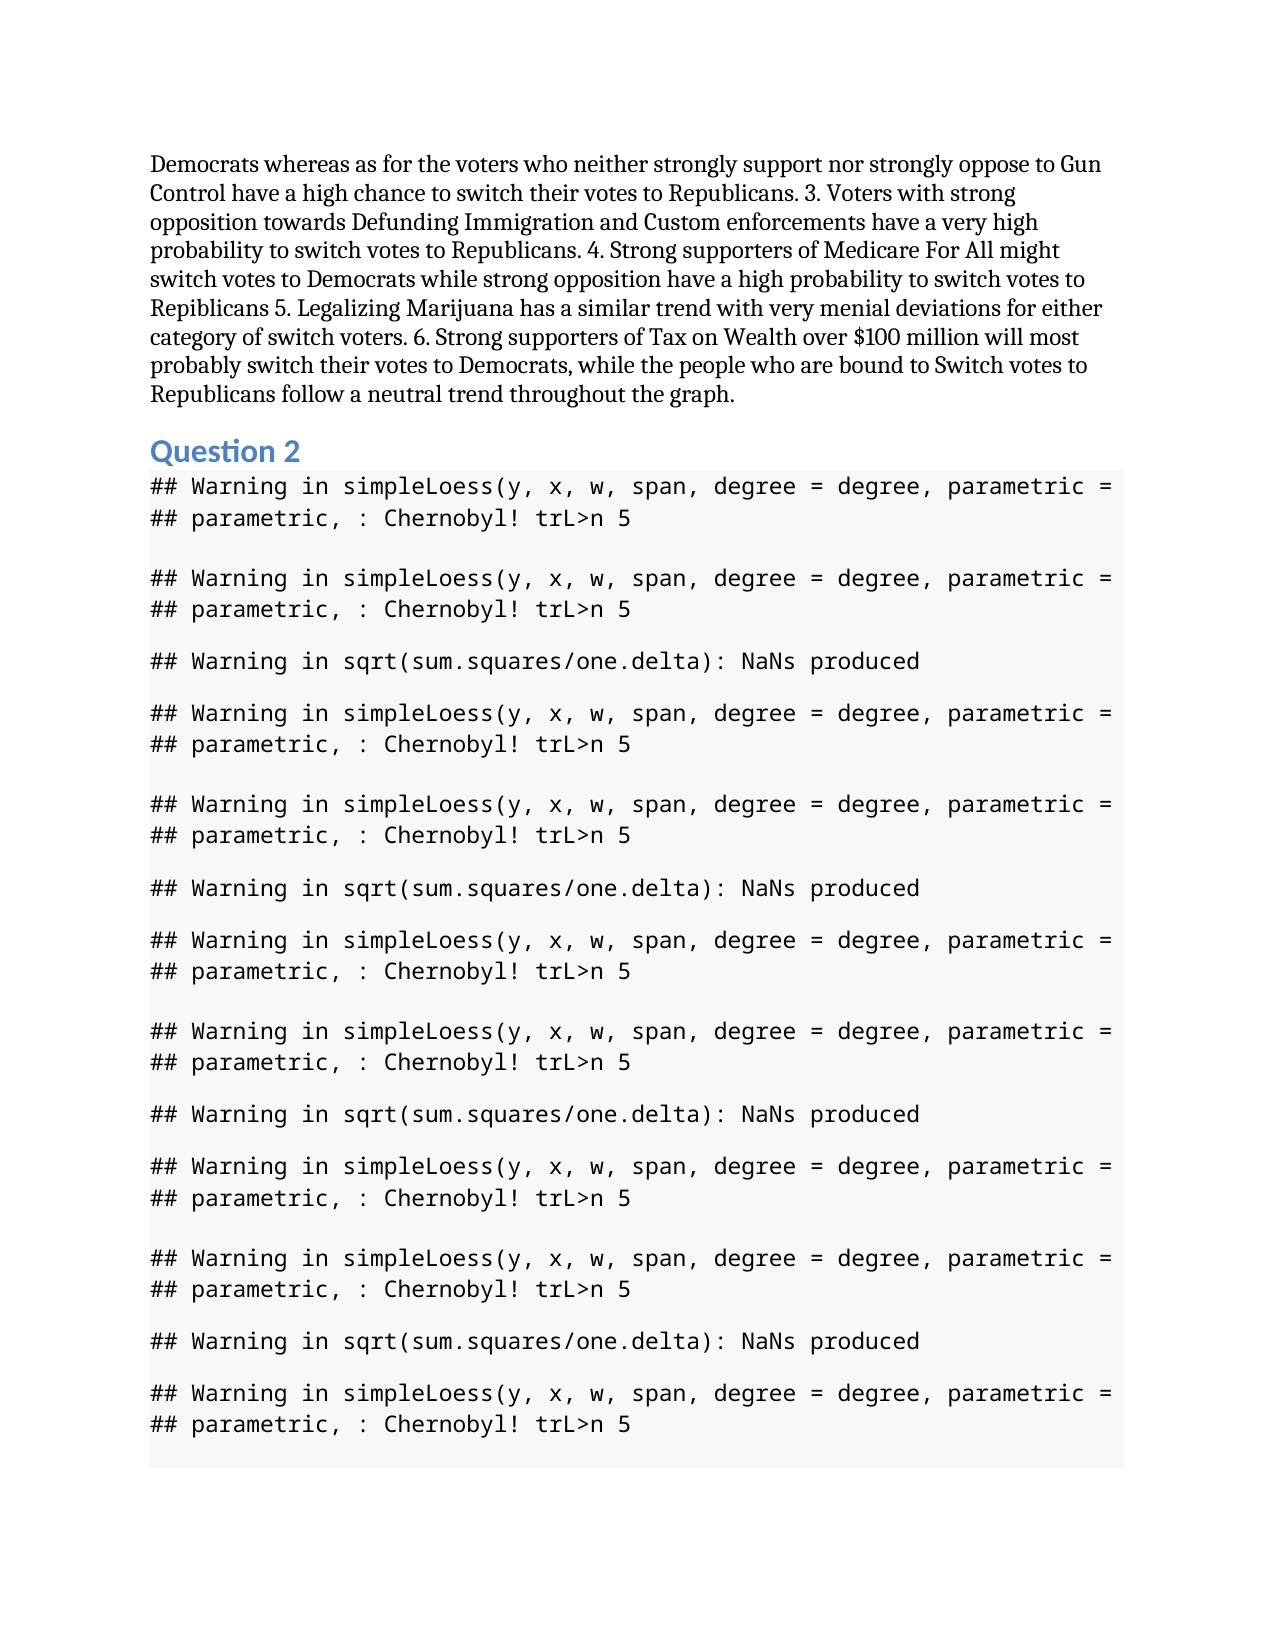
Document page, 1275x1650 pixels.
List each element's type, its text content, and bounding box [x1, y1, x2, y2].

subtitle Question 2 [150, 429, 1125, 470]
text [150, 150, 1125, 409]
text ## Warning in sqrt(sum.squares/one.delta): NaNs produced [150, 872, 1125, 903]
text ## Warning in sqrt(sum.squares/one.delta): NaNs produced [150, 645, 1125, 676]
text ## Warning in sqrt(sum.squares/one.delta): NaNs produced [150, 1325, 1125, 1356]
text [150, 1377, 1125, 1468]
text ## Warning in sqrt(sum.squares/one.delta): NaNs produced [150, 1098, 1125, 1129]
